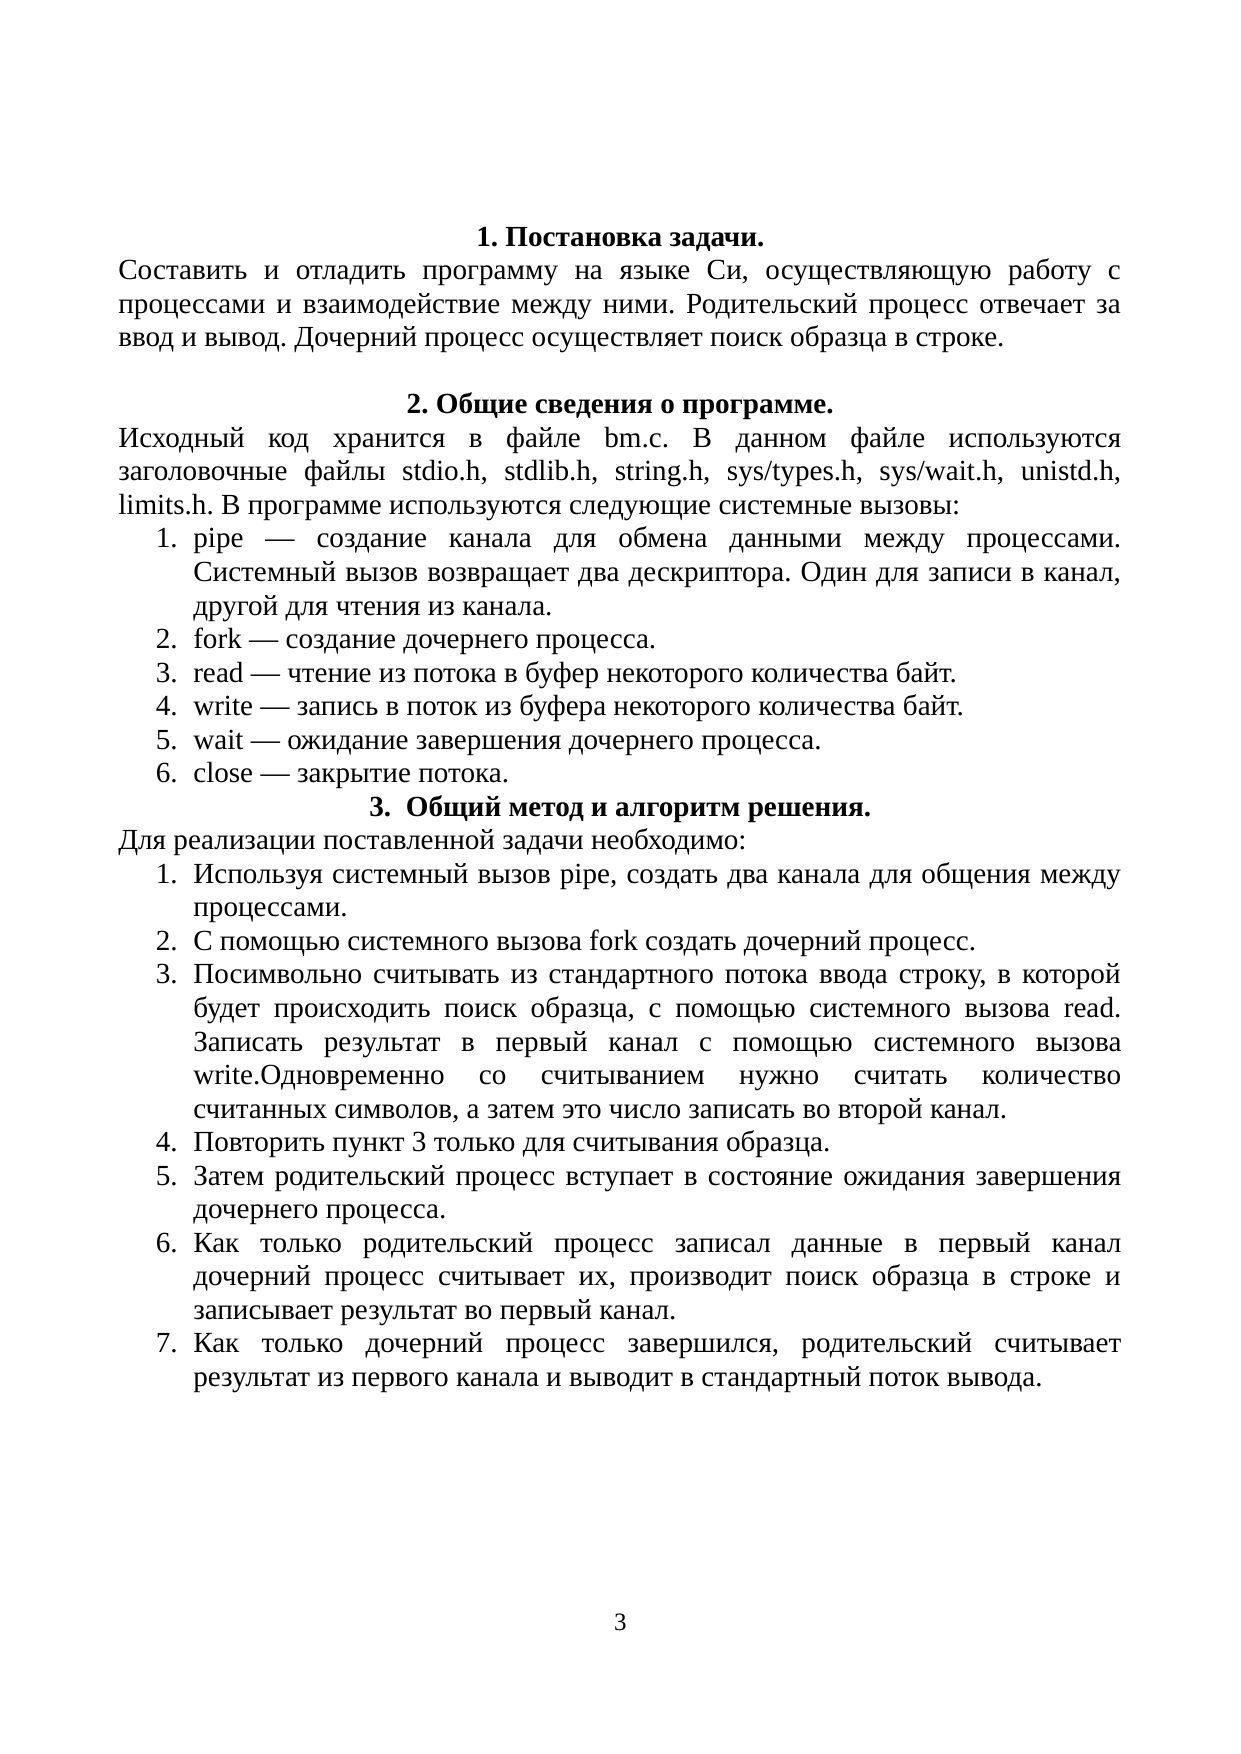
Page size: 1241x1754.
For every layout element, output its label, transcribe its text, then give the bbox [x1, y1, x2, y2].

list read — чтение из потока в буфер некоторого количества байт. [156, 655, 1122, 688]
text 1. Постановка задачи. [118, 219, 1122, 252]
text Исходный код хранится в файле bm.c. В данном файле используются заголовочные файлы stdio.h, stdlib.h, string.h, sys/types.h, sys/wait.h, unistd.h, limits.h. В программе используются следующие системные вызовы: [118, 420, 1122, 521]
text Составить и отладить программу на языке Си, осуществляющую работу с процессами и взаимодействие между ними. Родительский процесс отвечает за ввод и вывод. Дочерний процесс осуществляет поиск образца в строке. [118, 252, 1122, 353]
list write — запись в поток из буфера некоторого количества байт. [156, 688, 1122, 722]
list pipe — создание канала для обмена данными между процессами. Системный вызов возвращает два дескриптора. Один для записи в канал, другой для чтения из канала. [156, 521, 1122, 621]
list Посимвольно считывать из стандартного потока ввода строку, в которой будет происходить поиск образца, с помощью системного вызова read. Записать результат в первый канал с помощью системного вызова write.Одновременно со считыванием нужно считать количество считанных символов, а затем это число записать во второй канал. [156, 957, 1122, 1124]
list Как только родительский процесс записал данные в первый канал дочерний процесс считывает их, производит поиск образца в строке и записывает результат во первый канал. [156, 1225, 1122, 1326]
list Как только дочерний процесс завершился, родительский считывает результат из первого канала и выводит в стандартный поток вывода. [156, 1326, 1122, 1393]
list Используя системный вызов pipe, создать два канала для общения между процессами. [156, 856, 1122, 923]
list close — закрытие потока. [156, 755, 1122, 789]
list wait — ожидание завершения дочернего процесса. [156, 722, 1122, 755]
text 3. Общий метод и алгоритм решения. [118, 789, 1122, 822]
list Повторить пункт 3 только для считывания образца. [156, 1124, 1122, 1158]
list С помощью системного вызова fork создать дочерний процесс. [156, 923, 1122, 957]
list fork — создание дочернего процесса. [156, 621, 1122, 655]
text 2. Общие сведения о программе. [118, 386, 1122, 420]
list Затем родительский процесс вступает в состояние ожидания завершения дочернего процесса. [156, 1158, 1122, 1225]
text Для реализации поставленной задачи необходимо: [118, 822, 1122, 856]
